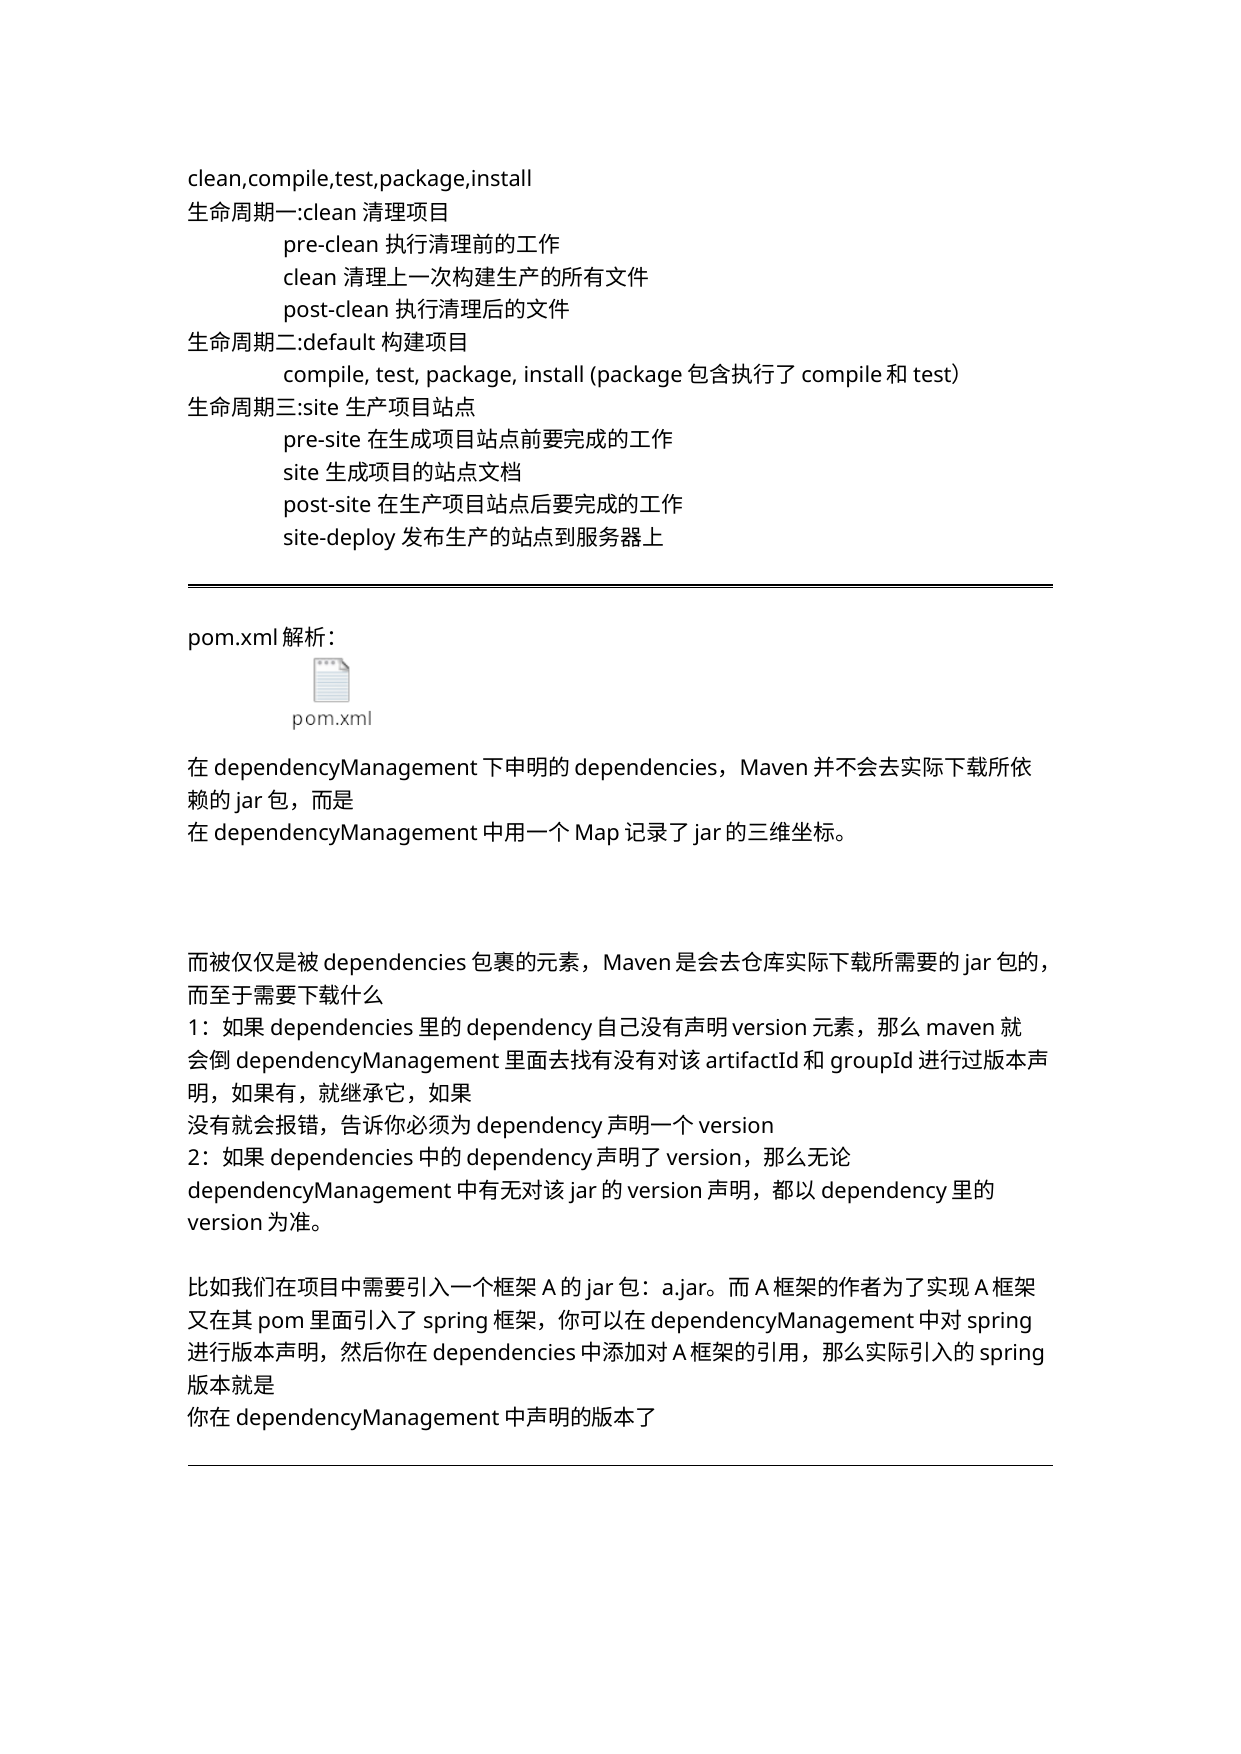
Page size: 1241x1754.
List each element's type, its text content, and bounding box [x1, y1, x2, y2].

text pom.xml解析： [187, 620, 1053, 653]
text 在dependencyManagement中用一个Map记录了jar的三维坐标。 [187, 815, 1053, 848]
text pre-clean 执行清理前的工作 [187, 227, 1053, 259]
text 比如我们在项目中需要引入一个框架A的jar包：a.jar。而A框架的作者为了实现A框架又在其pom里面引入了spring框架，你可以在dependencyManagement中对spring进行版本声明，然后你在dependencies中添加对A框架的引用，那么实际引入的spring版本就是 [187, 1270, 1053, 1400]
text pre-site 在生成项目站点前要完成的工作 [187, 422, 1053, 454]
text 而被仅仅是被dependencies包裹的元素，Maven是会去仓库实际下载所需要的jar包的，而至于需要下载什么 [187, 945, 1053, 1010]
text 1：如果dependencies里的dependency自己没有声明version元素，那么maven就 [187, 1010, 1053, 1043]
text compile, test, package, install (package包含执行了compile和test） [187, 357, 1053, 389]
text 生命周期三:site 生产项目站点 [187, 389, 1053, 422]
text 在dependencyManagement下申明的dependencies，Maven并不会去实际下载所依赖的jar包，而是 [187, 750, 1053, 815]
text site 生成项目的站点文档 [187, 454, 1053, 487]
text 生命周期一:clean 清理项目 [187, 194, 1053, 227]
text post-site 在生产项目站点后要完成的工作 [187, 487, 1053, 519]
text 你在dependencyManagement中声明的版本了 [187, 1400, 1053, 1433]
text 2：如果dependencies中的dependency声明了version，那么无论dependencyManagement中有无对该jar的version声明，都以dependency里的version为准。 [187, 1140, 1053, 1238]
text 生命周期二:default 构建项目 [187, 324, 1053, 357]
text site-deploy 发布生产的站点到服务器上 [187, 519, 1053, 552]
text post-clean 执行清理后的文件 [187, 292, 1053, 324]
text 会倒dependencyManagement里面去找有没有对该artifactId和groupId进行过版本声明，如果有，就继承它，如果 [187, 1043, 1053, 1108]
text 没有就会报错，告诉你必须为dependency声明一个version [187, 1108, 1053, 1140]
text clean 清理上一次构建生产的所有文件 [187, 259, 1053, 292]
text clean,compile,test,package,install [187, 162, 1053, 194]
